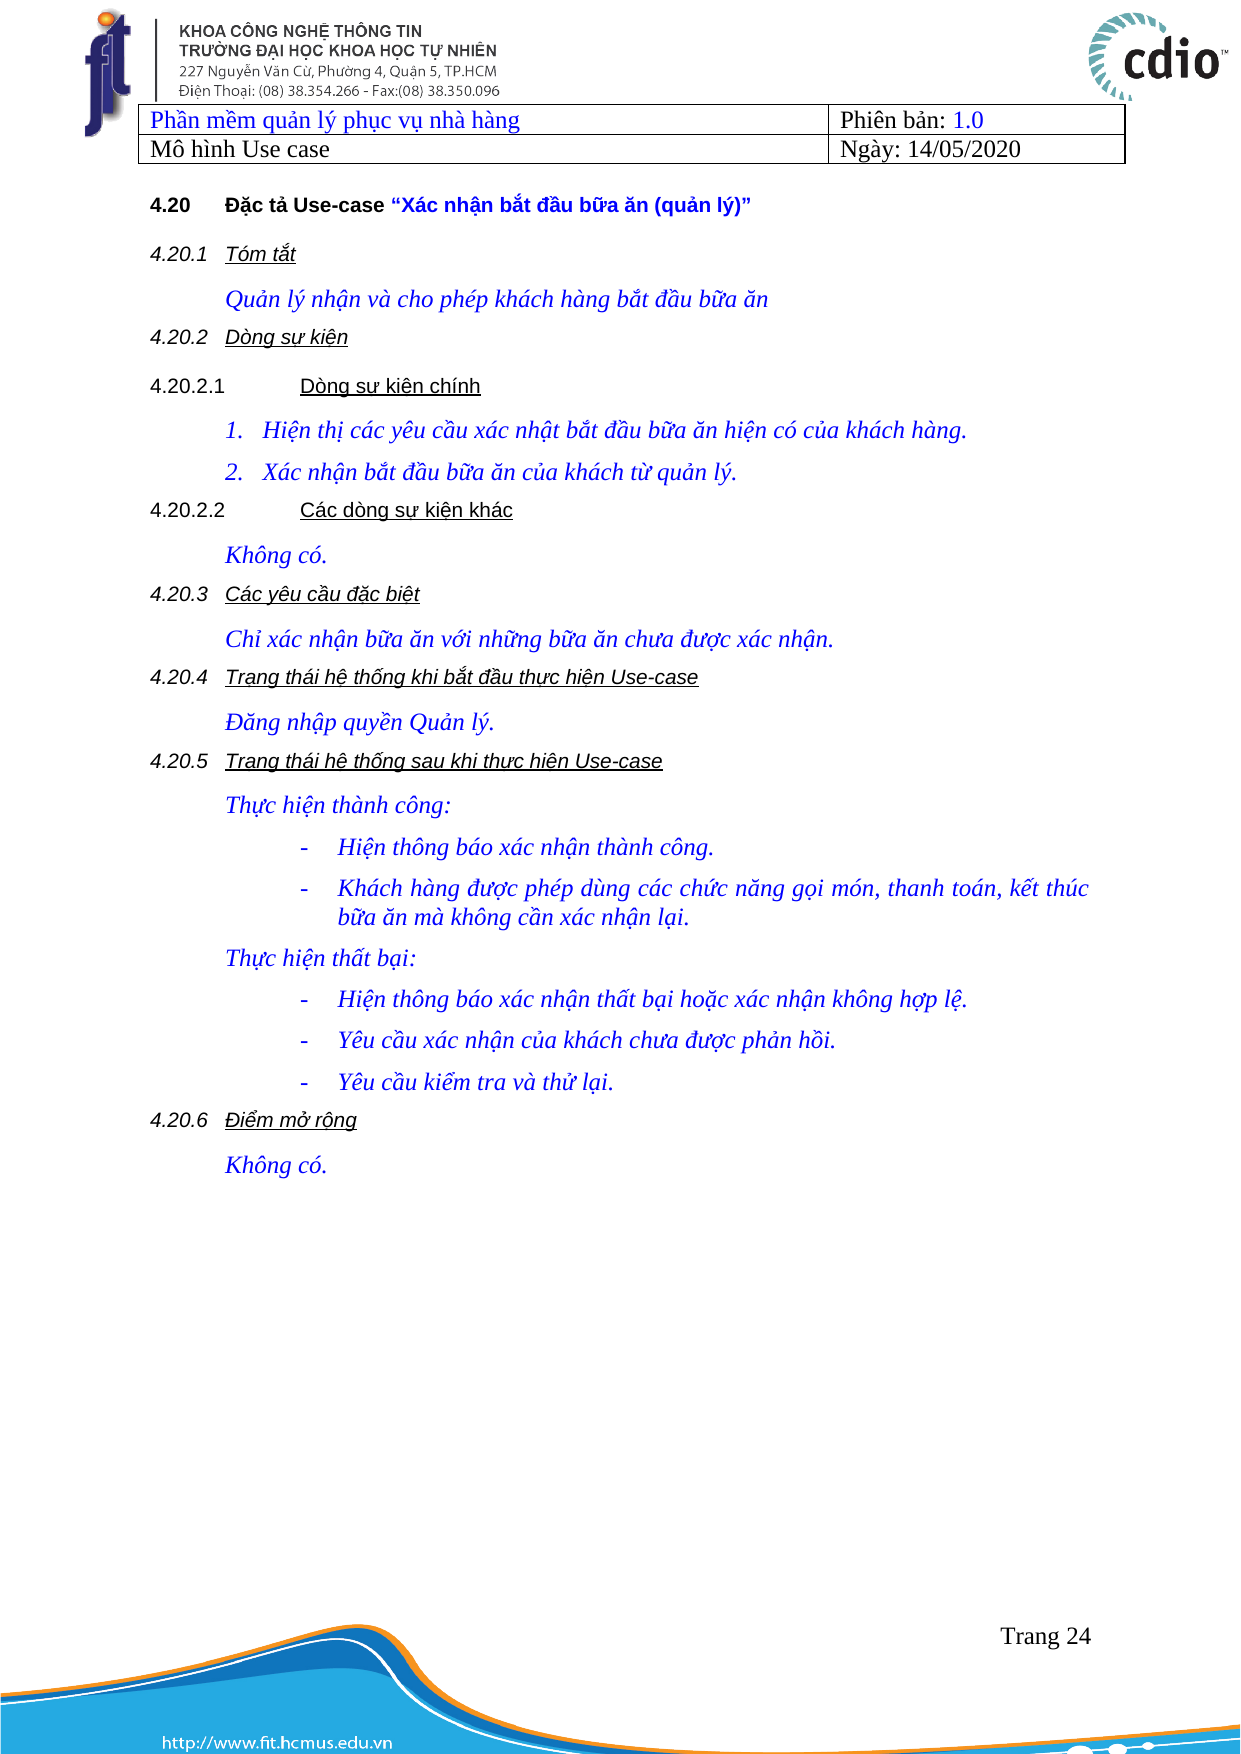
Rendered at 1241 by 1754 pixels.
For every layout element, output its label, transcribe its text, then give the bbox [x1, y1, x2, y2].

subtitle Các yêu cầu đặc biệt [150, 582, 1090, 606]
list Hiện thông báo xác nhận thất bại hoặc xác nhận không hợp lệ. [300, 984, 1090, 1013]
text Chỉ xác nhận bữa ăn với những bữa ăn chưa được xác nhận. [225, 624, 1090, 652]
text Thực hiện thành công: [225, 791, 1090, 819]
text Đăng nhập quyền Quản lý. [225, 707, 1090, 736]
subtitle Tóm tắt [150, 242, 1090, 266]
picture [829, 105, 1124, 134]
picture [0, 1621, 1241, 1754]
subtitle Các dòng sự kiện khác [150, 498, 1090, 522]
list Khách hàng được phép dùng các chức năng gọi món, thanh toán, kết thúc bữa ăn mà không cần xác nhận lại. [300, 873, 1090, 931]
text Không có. [150, 540, 1090, 569]
list Yêu cầu xác nhận của khách chưa được phản hồi. [300, 1026, 1090, 1054]
subtitle Dòng sự kiện chính [150, 373, 1090, 397]
picture [829, 135, 1124, 161]
list Hiện thông báo xác nhận thành công. [300, 832, 1090, 861]
subtitle Trạng thái hệ thống khi bắt đầu thực hiện Use-case [150, 665, 1090, 689]
subtitle Điểm mở rộng [150, 1108, 1090, 1132]
list Hiện thị các yêu cầu xác nhật bắt đầu bữa ăn hiện có của khách hàng. [225, 416, 1090, 444]
picture [139, 135, 828, 161]
subtitle Trạng thái hệ thống sau khi thực hiện Use-case [150, 748, 1090, 772]
text Quản lý nhận và cho phép khách hàng bắt đầu bữa ăn [225, 284, 1090, 312]
text Không có. [225, 1150, 1090, 1179]
picture [139, 105, 828, 134]
picture [61, 1, 1241, 161]
list Xác nhận bắt đầu bữa ăn của khách từ quản lý. [225, 457, 1090, 486]
subtitle Đặc tả Use-case “Xác nhận bắt đầu bữa ăn (quản lý)” [150, 193, 1090, 217]
subtitle Dòng sự kiện [150, 325, 1090, 349]
text Thực hiện thất bại: [225, 943, 1090, 972]
list Yêu cầu kiểm tra và thử lại. [300, 1067, 1090, 1096]
